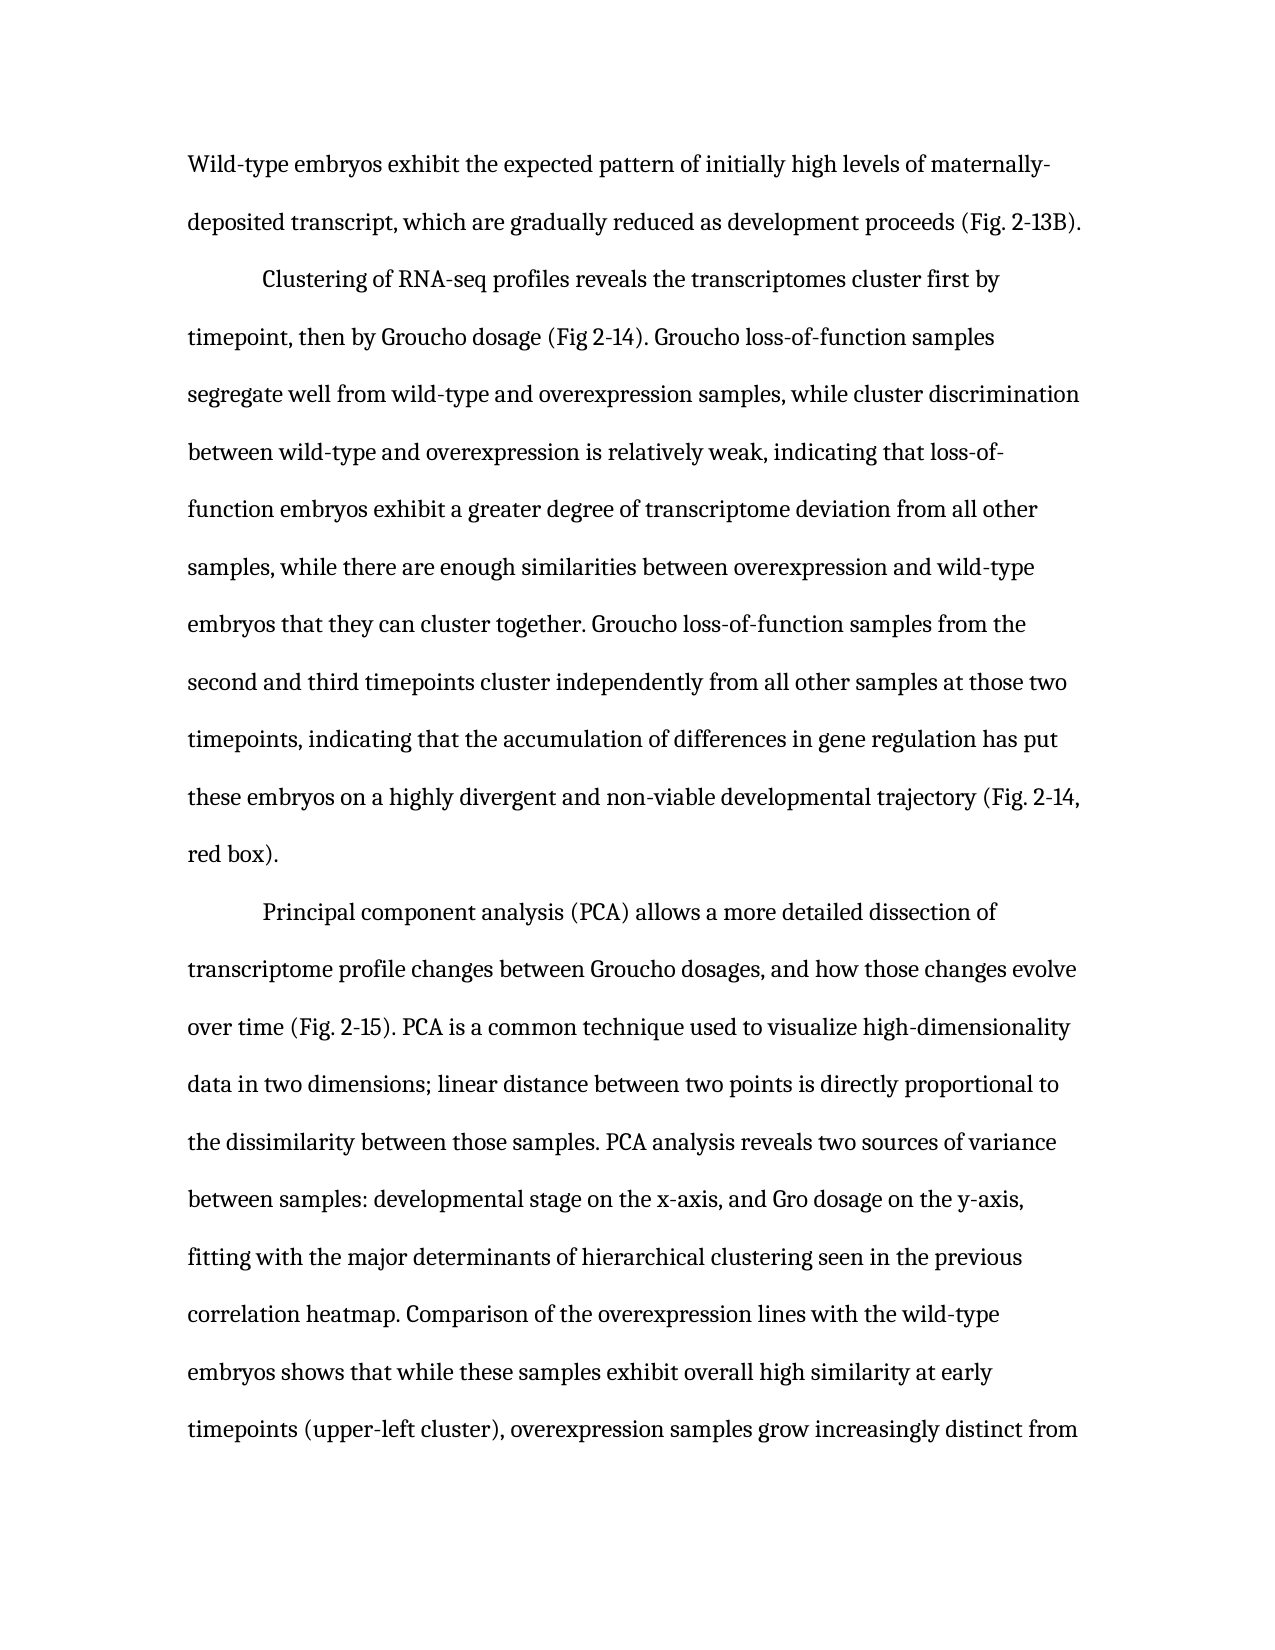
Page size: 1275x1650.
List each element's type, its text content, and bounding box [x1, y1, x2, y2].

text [187, 150, 1087, 236]
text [187, 897, 1087, 1444]
